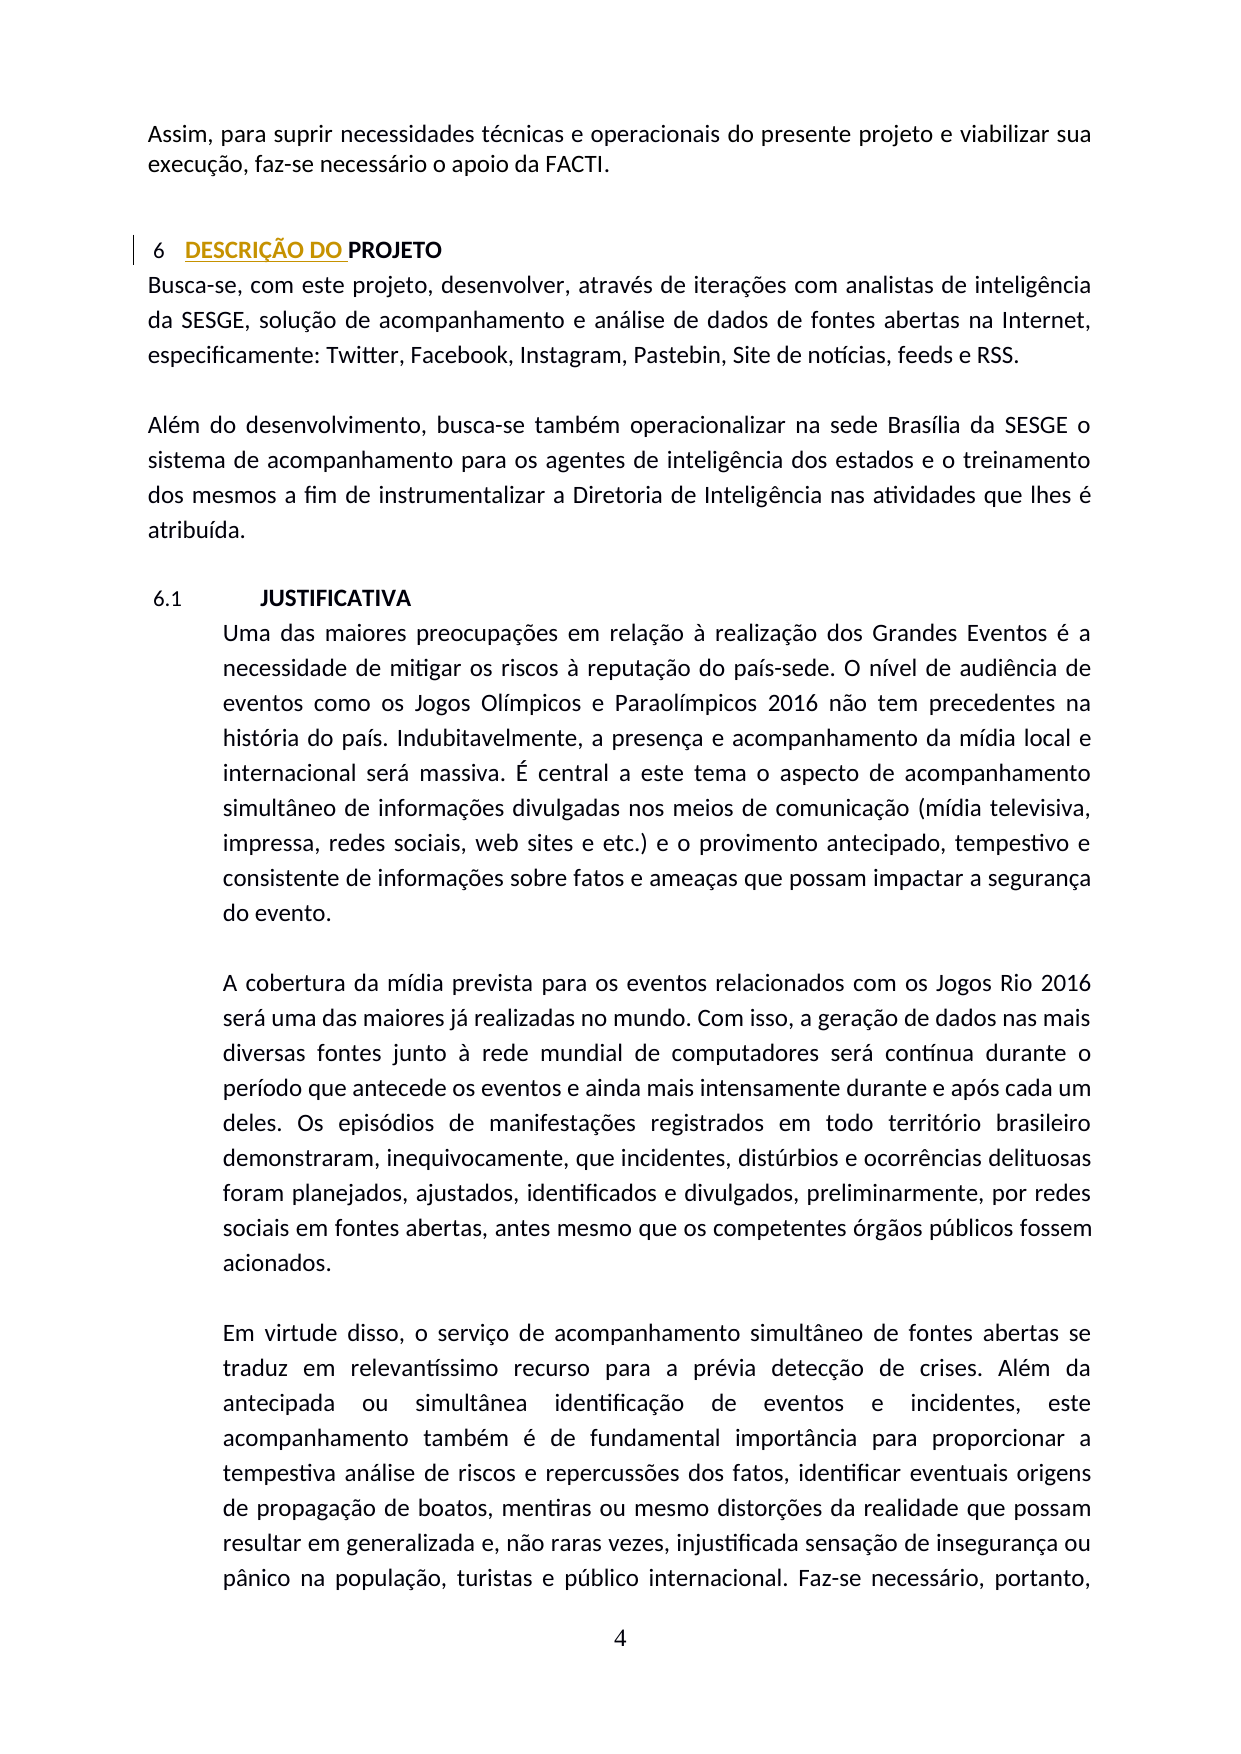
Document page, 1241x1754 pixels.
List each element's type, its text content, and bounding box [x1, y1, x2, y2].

list PROJETO [148, 235, 1092, 265]
list JUSTIFICATIVA [148, 582, 1092, 612]
list A cobertura da mídia prevista para os eventos relacionados com os Jogos Rio 2016 será uma das maiores já realizadas no mundo. Com isso, a geração de dados nas mais diversas fontes junto à rede mundial de computadores será contínua durante o período que antecede os eventos e ainda mais intensamente durante e após cada um deles. Os episódios de manifestações registrados em todo território brasileiro demonstraram, inequivocamente, que incidentes, distúrbios e ocorrências delituosas foram planejados, ajustados, identificados e divulgados, preliminarmente, por redes sociais em fontes abertas, antes mesmo que os competentes órgãos públicos fossem acionados. [223, 967, 1092, 1277]
text Assim, para suprir necessidades técnicas e operacionais do presente projeto e viabilizar sua execução, faz-se necessário o apoio da FACTI. [148, 118, 1092, 179]
list Busca-se, com este projeto, desenvolver, através de iterações com analistas de inteligência da SESGE, solução de acompanhamento e análise de dados de fontes abertas na Internet, especificamente: Twitter, Facebook, Instagram, Pastebin, Site de notícias, feeds e RSS. [148, 270, 1092, 370]
list Uma das maiores preocupações em relação à realização dos Grandes Eventos é a necessidade de mitigar os riscos à reputação do país-sede. O nível de audiência de eventos como os Jogos Olímpicos e Paraolímpicos 2016 não tem precedentes na história do país. Indubitavelmente, a presença e acompanhamento da mídia local e internacional será massiva. É central a este tema o aspecto de acompanhamento simultâneo de informações divulgadas nos meios de comunicação (mídia televisiva, impressa, redes sociais, web sites e etc.) e o provimento antecipado, tempestivo e consistente de informações sobre fatos e ameaças que possam impactar a segurança do evento. [223, 617, 1092, 927]
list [223, 1317, 1092, 1592]
list Além do desenvolvimento, busca-se também operacionalizar na sede Brasília da SESGE o sistema de acompanhamento para os agentes de inteligência dos estados e o treinamento dos mesmos a fim de instrumentalizar a Diretoria de Inteligência nas atividades que lhes é atribuída. [148, 410, 1092, 545]
